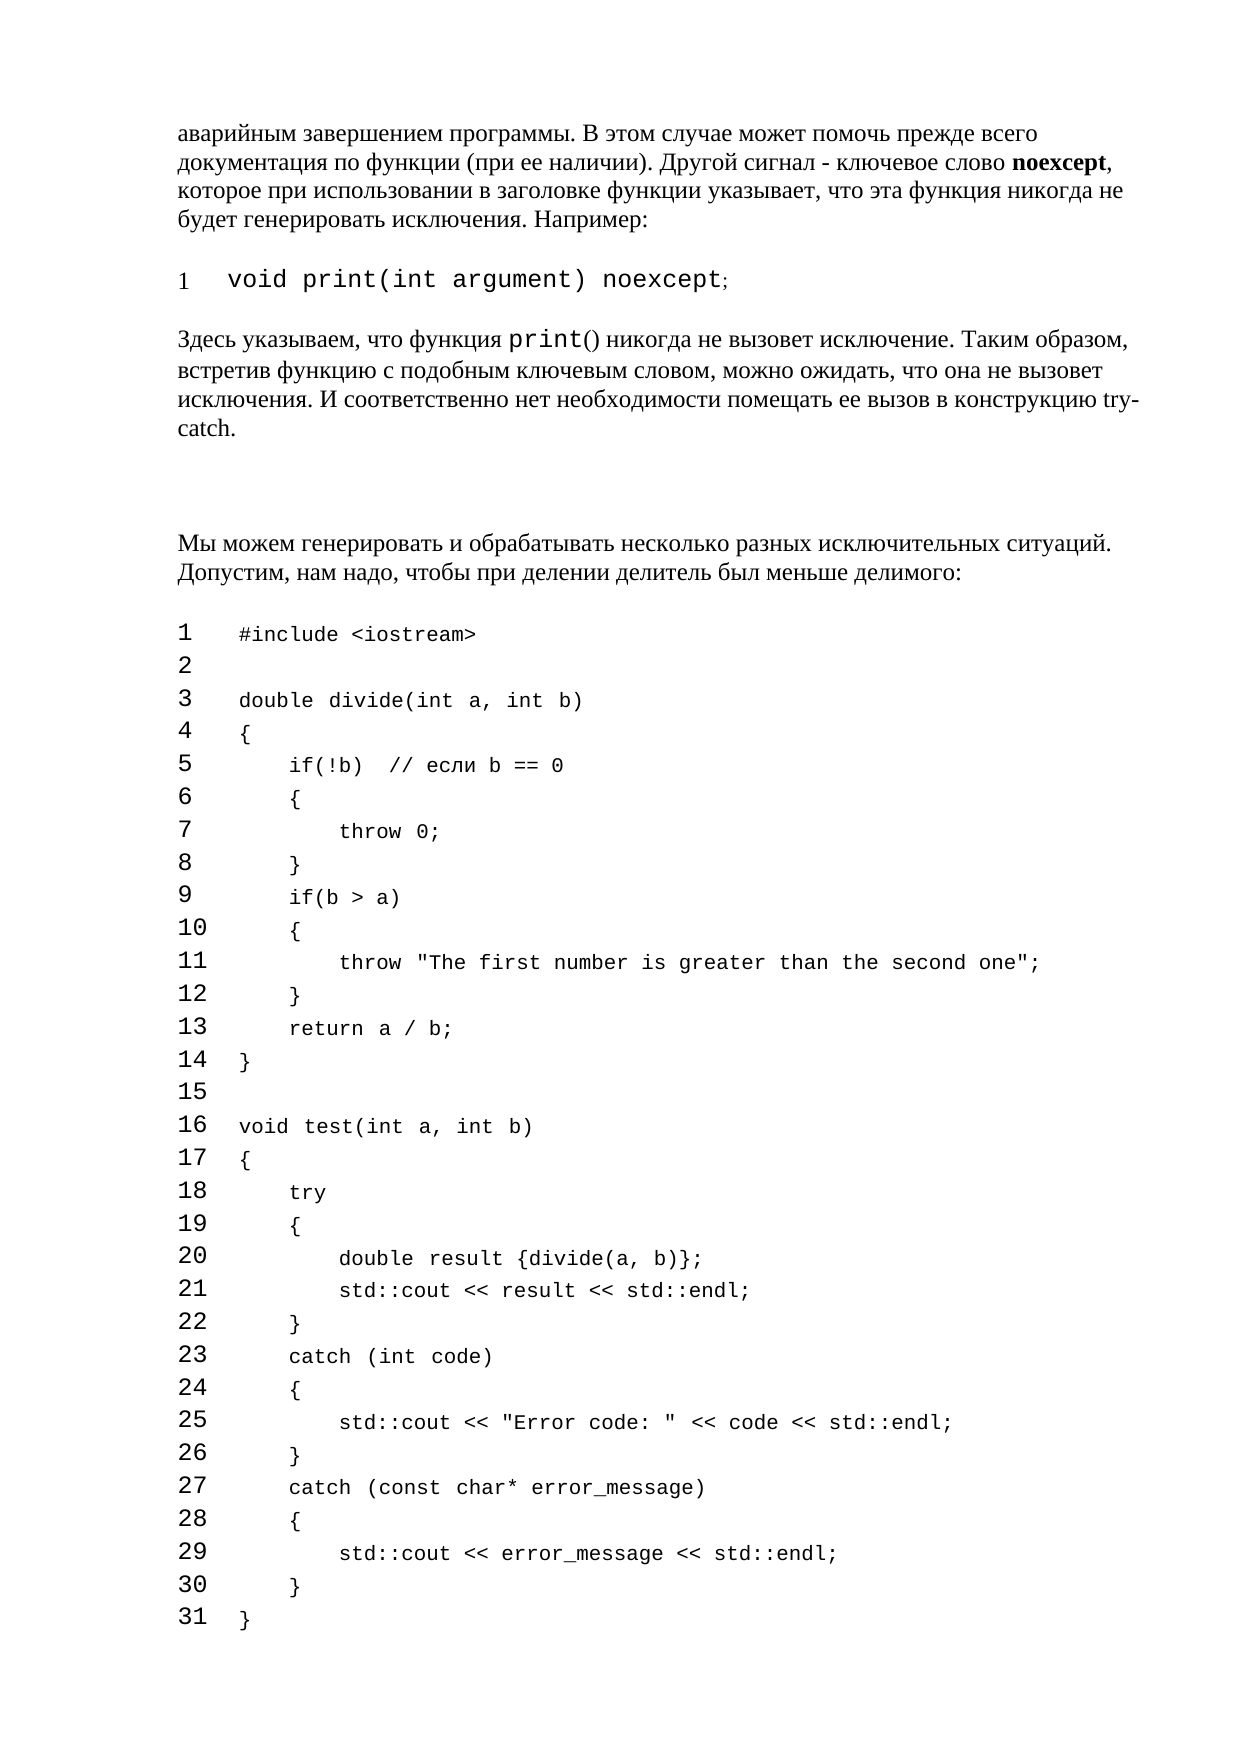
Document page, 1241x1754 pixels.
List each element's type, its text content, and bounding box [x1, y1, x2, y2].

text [177, 118, 1152, 233]
table_header 1 [177, 262, 227, 295]
text Здесь указываем, что функция print() никогда не вызовет исключение. Таким образом, встретив функцию с подобным ключевым словом, можно ожидать, что она не вызовет исключения. И соответственно нет необходимости помещать ее вызов в конструкцию try-catch. [177, 324, 1152, 441]
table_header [177, 615, 239, 1632]
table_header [239, 615, 1240, 1632]
table_header void print(int argument) noexcept; [227, 262, 1240, 295]
text Мы можем генерировать и обрабатывать несколько разных исключительных ситуаций. Допустим, нам надо, чтобы при делении делитель был меньше делимого: [177, 528, 1152, 586]
